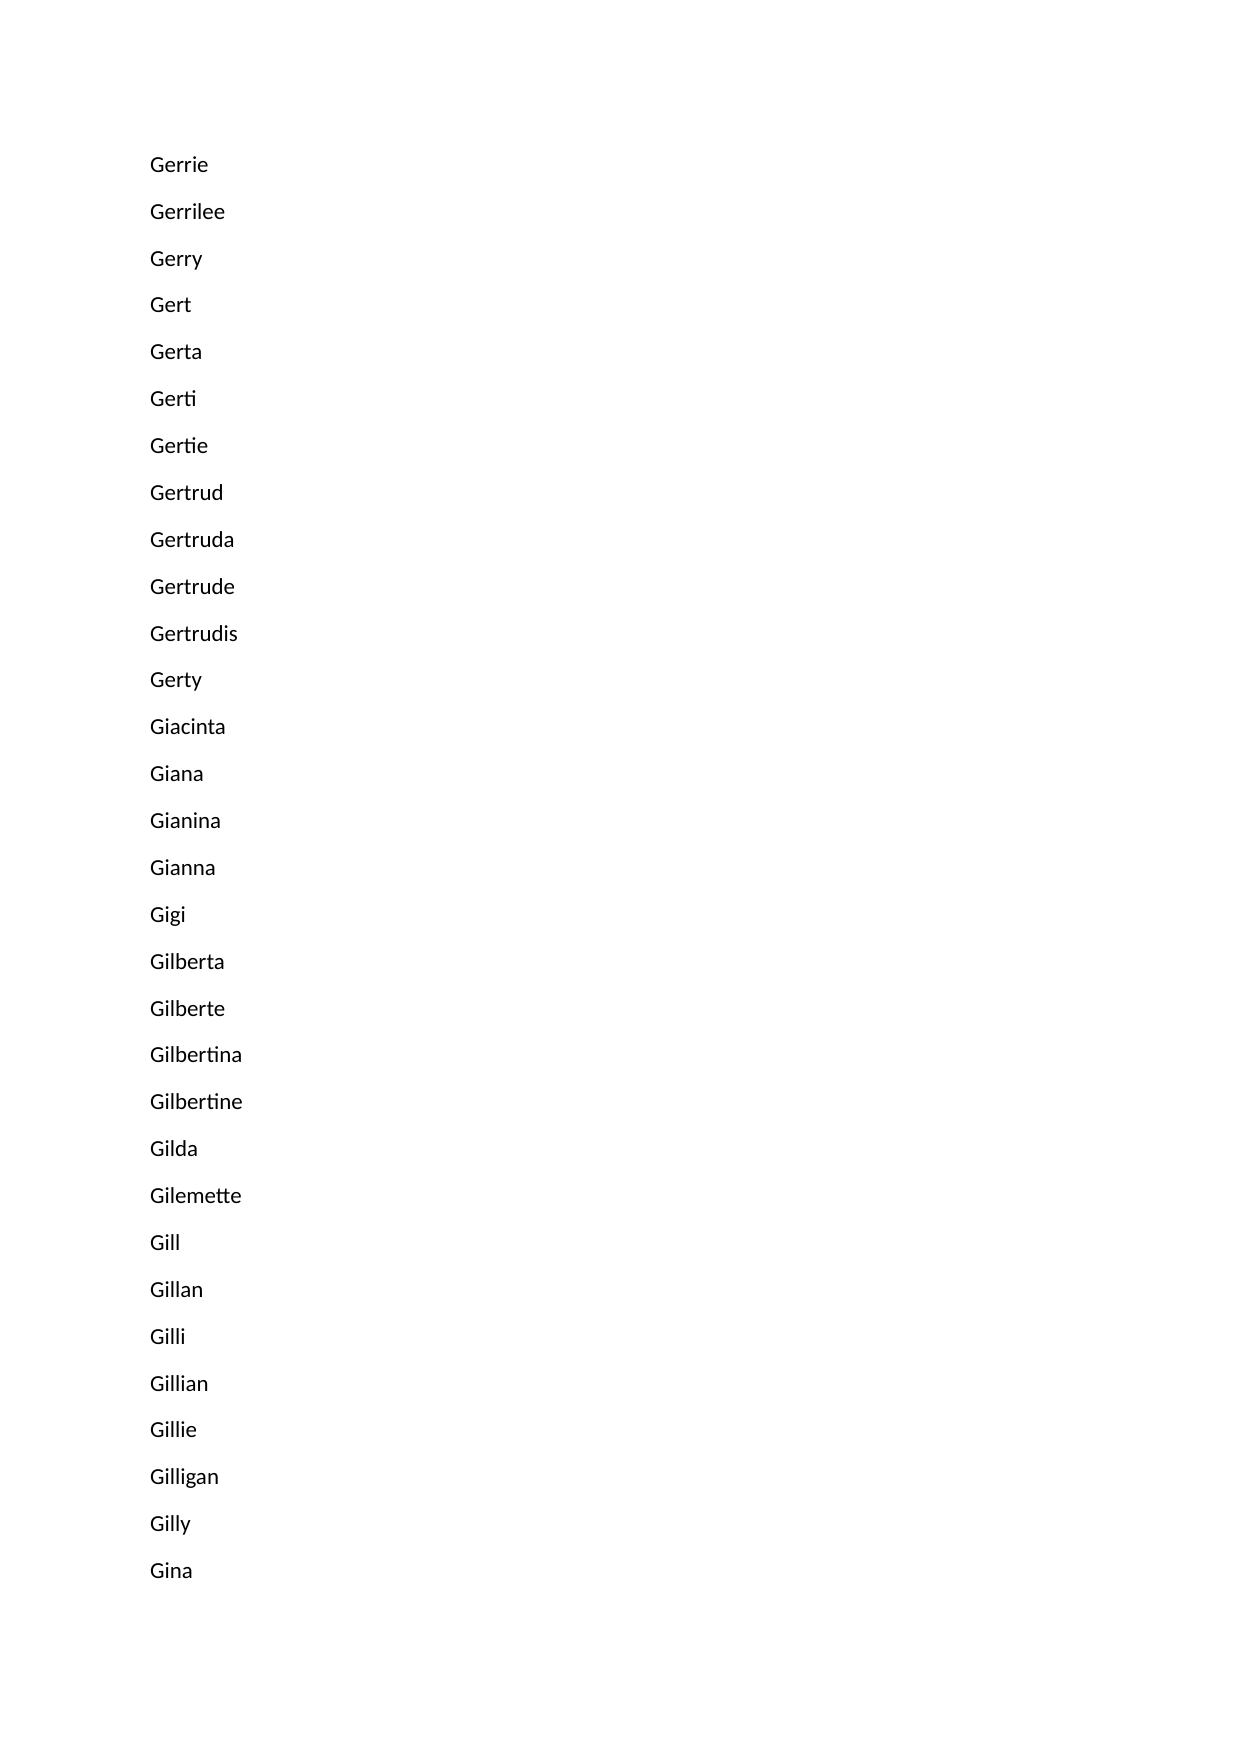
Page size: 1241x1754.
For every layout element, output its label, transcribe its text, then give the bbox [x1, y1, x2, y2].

text Gianina [150, 806, 1090, 834]
text Gerti [150, 384, 1090, 412]
text Gert [150, 291, 1090, 319]
text Gilberta [150, 947, 1090, 975]
text Gertrudis [150, 619, 1090, 647]
text Gina [150, 1556, 1090, 1584]
text Giana [150, 759, 1090, 787]
text Gerrie [150, 150, 1090, 178]
text Gianna [150, 853, 1090, 881]
text Gilemette [150, 1181, 1090, 1209]
text Gertrud [150, 478, 1090, 506]
text Gilbertina [150, 1041, 1090, 1069]
text Gilly [150, 1509, 1090, 1537]
text Gerrilee [150, 197, 1090, 225]
text Gerta [150, 337, 1090, 366]
text Gilbertine [150, 1087, 1090, 1116]
text Gertruda [150, 525, 1090, 553]
text Gilli [150, 1322, 1090, 1350]
text Gigi [150, 900, 1090, 928]
text Gerry [150, 244, 1090, 272]
text Gillan [150, 1275, 1090, 1303]
text Gillie [150, 1416, 1090, 1444]
text Giacinta [150, 712, 1090, 741]
text Gill [150, 1228, 1090, 1256]
text Gilligan [150, 1462, 1090, 1491]
text Gilda [150, 1134, 1090, 1162]
text Gertie [150, 431, 1090, 459]
text Gertrude [150, 572, 1090, 600]
text Gilberte [150, 994, 1090, 1022]
text Gillian [150, 1369, 1090, 1397]
text Gerty [150, 666, 1090, 694]
